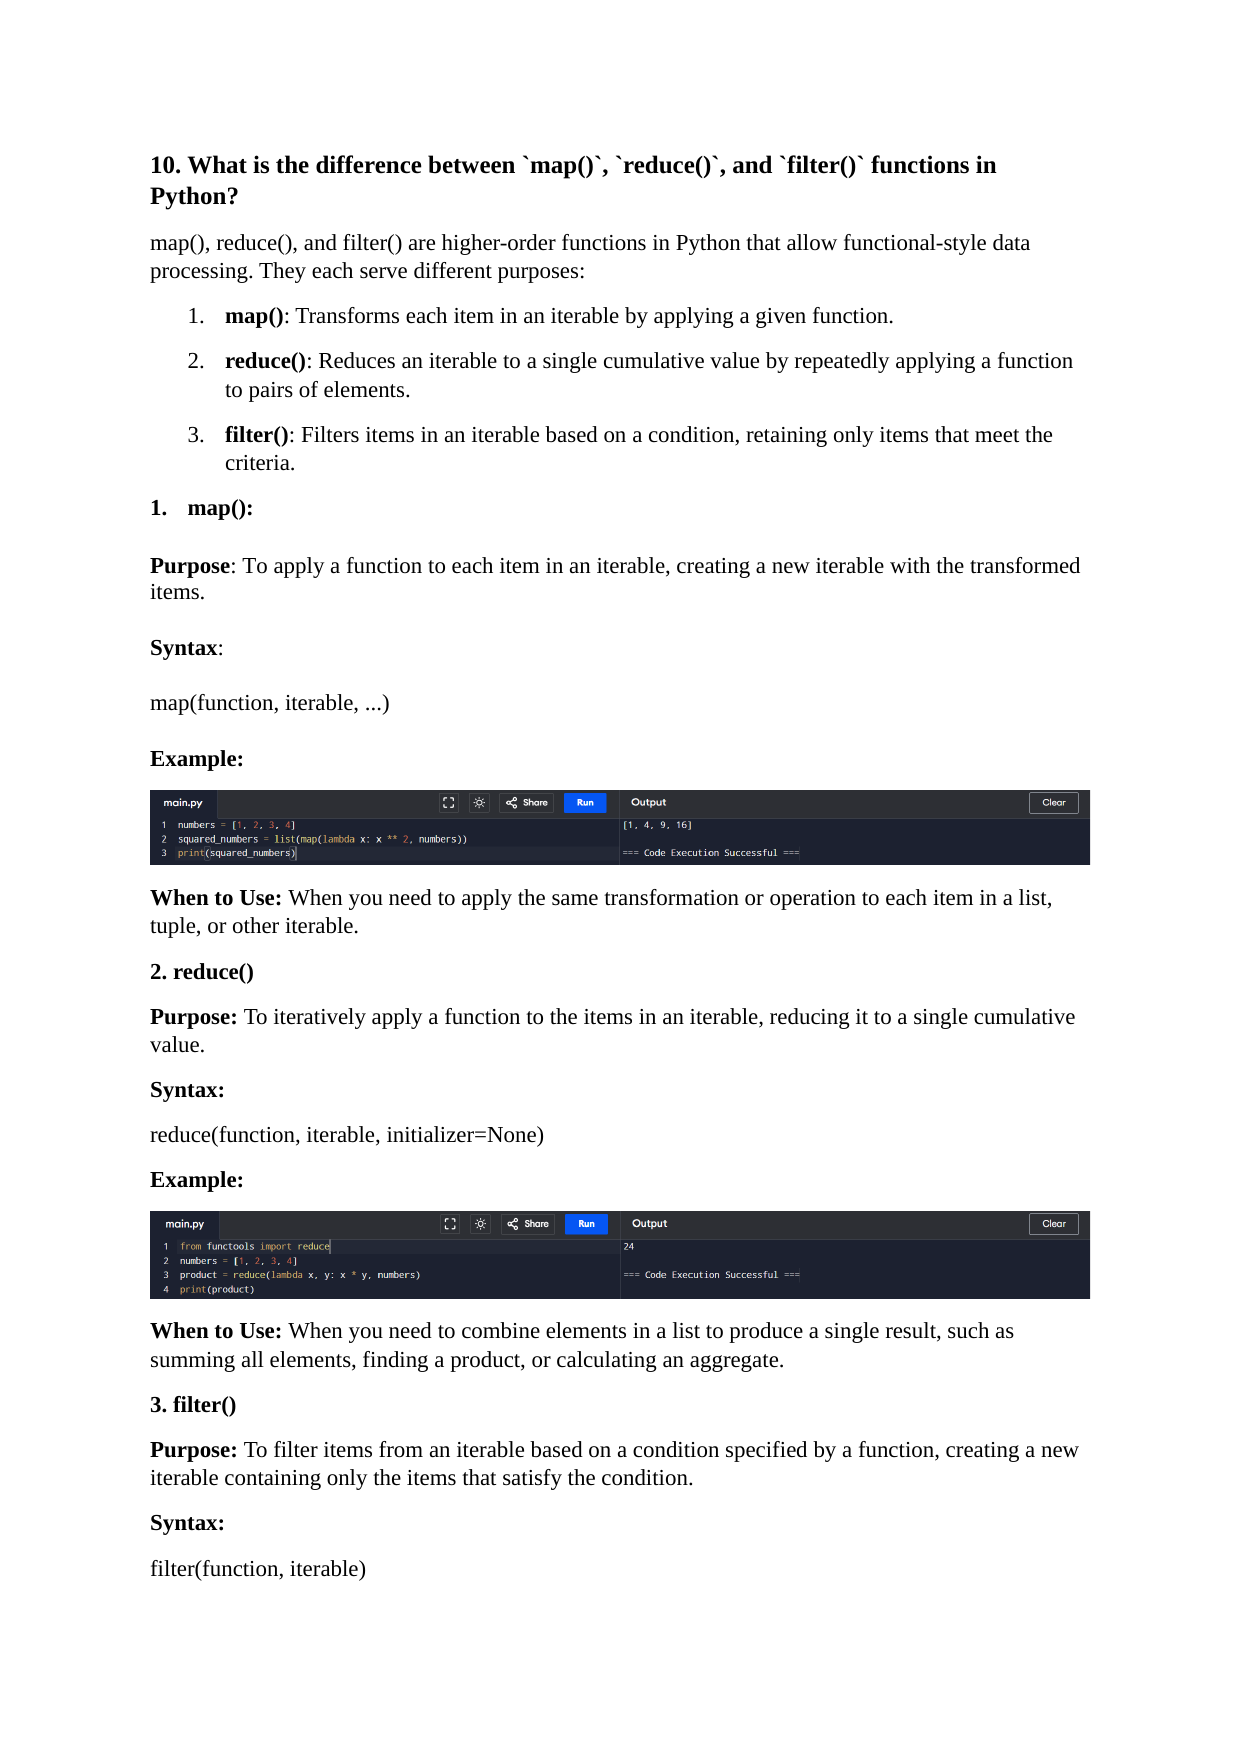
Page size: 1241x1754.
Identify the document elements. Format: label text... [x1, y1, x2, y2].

list reduce(): Reduces an iterable to a single cumulative value by repeatedly applying a function to pairs of elements. [187, 347, 1090, 402]
text Example: [150, 745, 1090, 771]
text When to Use: When you need to combine elements in a list to produce a single result, such as summing all elements, finding a product, or calculating an aggregate. [150, 1317, 1090, 1372]
text Purpose: To iteratively apply a function to the items in an iterable, reducing it to a single cumulative value. [150, 1003, 1090, 1058]
text Purpose: To filter items from an iterable based on a condition specified by a function, creating a new iterable containing only the items that satisfy the condition. [150, 1436, 1090, 1491]
text Purpose: To apply a function to each item in an iterable, creating a new iterable with the transformed items. [150, 552, 1090, 605]
text Syntax: [150, 634, 1090, 660]
text map(), reduce(), and filter() are higher-order functions in Python that allow functional-style data processing. They each serve different purposes: [150, 229, 1090, 283]
text reduce(function, iterable, initializer=None) [150, 1121, 1090, 1148]
text Example: [150, 1167, 1090, 1193]
list map(): [150, 494, 1090, 521]
text 3. filter() [150, 1391, 1090, 1417]
text 2. reduce() [150, 958, 1090, 984]
text When to Use: When you need to apply the same transformation or operation to each item in a list, tuple, or other iterable. [150, 884, 1090, 939]
text Syntax: [150, 1509, 1090, 1536]
text 10. What is the difference between `map()`, `reduce()`, and `filter()` functions in Python? [150, 150, 1090, 210]
list filter(): Filters items in an iterable based on a condition, retaining only items that meet the criteria. [187, 421, 1090, 476]
picture [150, 790, 1091, 865]
text filter(function, iterable) [150, 1554, 1090, 1581]
text Syntax: [150, 1076, 1090, 1103]
text map(function, iterable, ...) [150, 689, 1090, 716]
list map(): Transforms each item in an iterable by applying a given function. [187, 302, 1090, 329]
picture [150, 1211, 1091, 1299]
